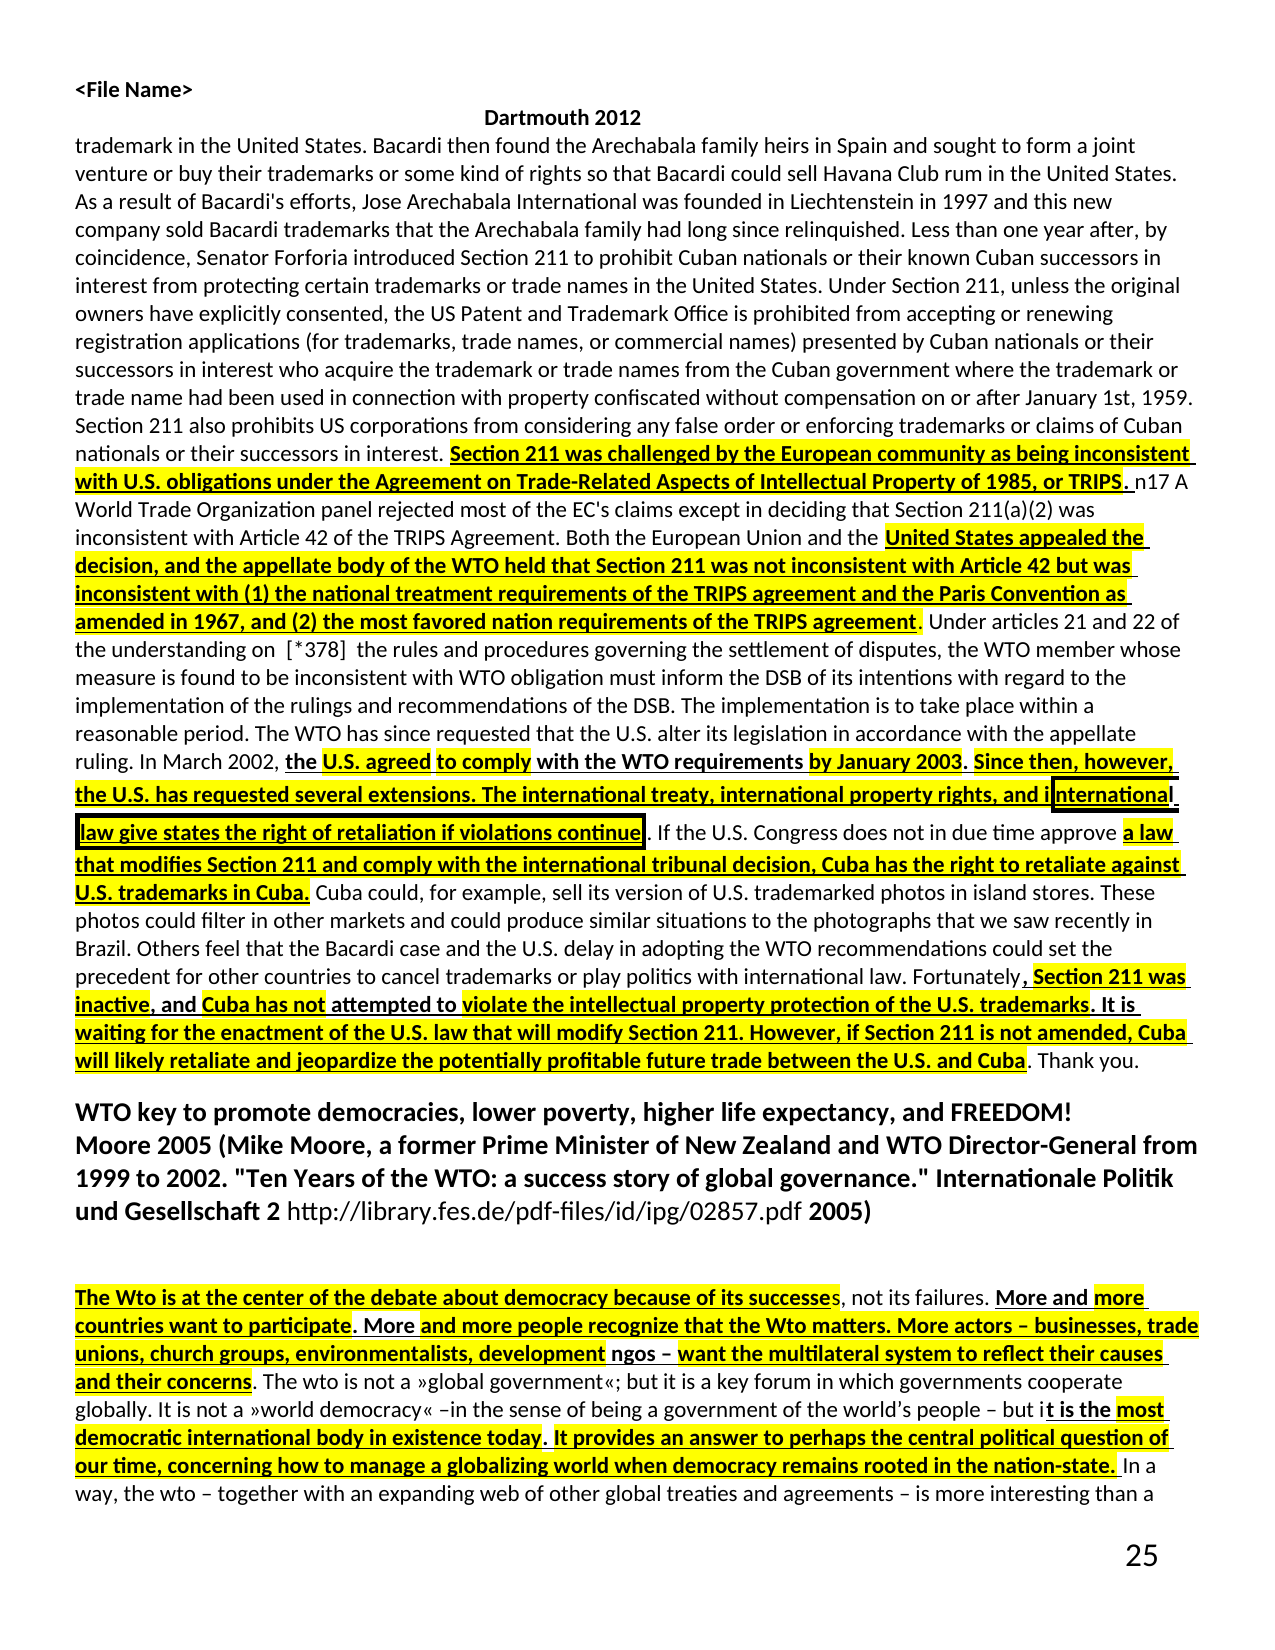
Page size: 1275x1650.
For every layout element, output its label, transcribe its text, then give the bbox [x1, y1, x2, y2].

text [75, 131, 1200, 1074]
subtitle WTO key to promote democracies, lower poverty, higher life expectancy, and FREEDOM! [75, 1095, 1200, 1128]
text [75, 1283, 1200, 1508]
text Moore 2005 (Mike Moore, a former Prime Minister of New Zealand and WTO Director-General from 1999 to 2002. "Ten Years of the WTO: a success story of global governance." Internationale Politik und Gesellschaft 2 http://library.fes.de/pdf-files/id/ipg/02857.pdf 2005) [75, 1128, 1200, 1227]
